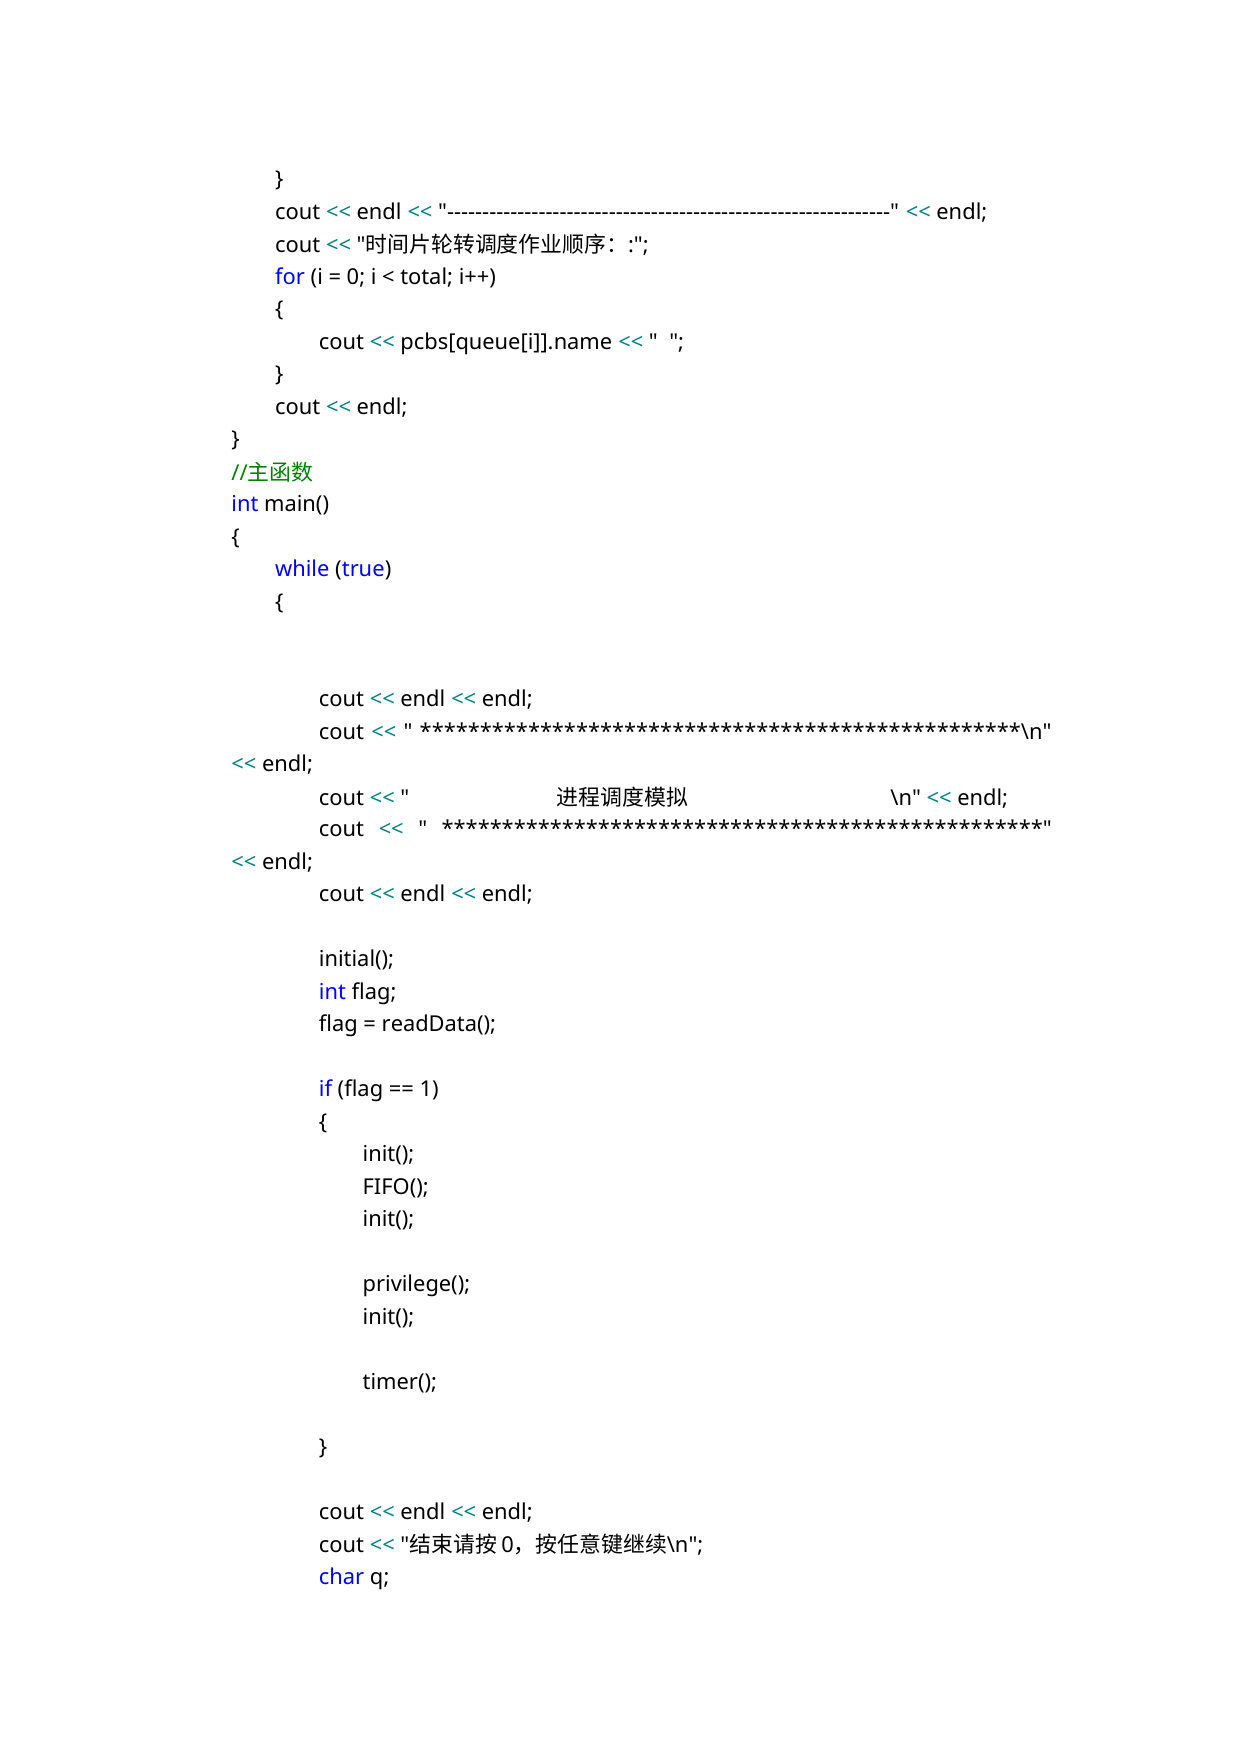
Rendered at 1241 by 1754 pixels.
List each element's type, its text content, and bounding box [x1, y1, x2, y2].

text char q; [231, 1559, 1053, 1592]
text while (true) [231, 552, 1053, 584]
text FIFO(); [231, 1169, 1053, 1202]
text cout << pcbs[queue[i]].name << " "; [231, 324, 1053, 357]
text init(); [231, 1137, 1053, 1169]
text //主函数 [231, 454, 1053, 487]
text initial(); [231, 942, 1053, 974]
text cout << " **************************************************\n" << endl; [231, 714, 1053, 779]
text cout << endl << endl; [231, 1494, 1053, 1527]
text cout << endl << endl; [231, 682, 1053, 714]
text { [231, 292, 1053, 324]
text cout << endl << "---------------------------------------------------------------" << endl; [231, 194, 1053, 227]
text } [231, 1429, 1053, 1462]
text int main() [231, 487, 1053, 519]
text cout << endl; [231, 389, 1053, 422]
text { [231, 519, 1053, 552]
text cout << endl << endl; [231, 877, 1053, 909]
text init(); [231, 1202, 1053, 1234]
text { [231, 584, 1053, 617]
text init(); [231, 1299, 1053, 1332]
text cout << "结束请按0，按任意键继续\n"; [231, 1527, 1053, 1559]
text flag = readData(); [231, 1007, 1053, 1039]
text if (flag == 1) [231, 1072, 1053, 1104]
text privilege(); [231, 1267, 1053, 1299]
text int flag; [231, 974, 1053, 1007]
text } [231, 162, 1053, 194]
text } [231, 422, 1053, 454]
text { [231, 1104, 1053, 1137]
text cout << " 进程调度模拟 \n" << endl; [231, 779, 1053, 812]
text timer(); [231, 1364, 1053, 1397]
text cout << "时间片轮转调度作业顺序：:"; [231, 227, 1053, 259]
text } [231, 357, 1053, 389]
text cout << " **************************************************" << endl; [231, 812, 1053, 877]
text for (i = 0; i < total; i++) [231, 259, 1053, 292]
